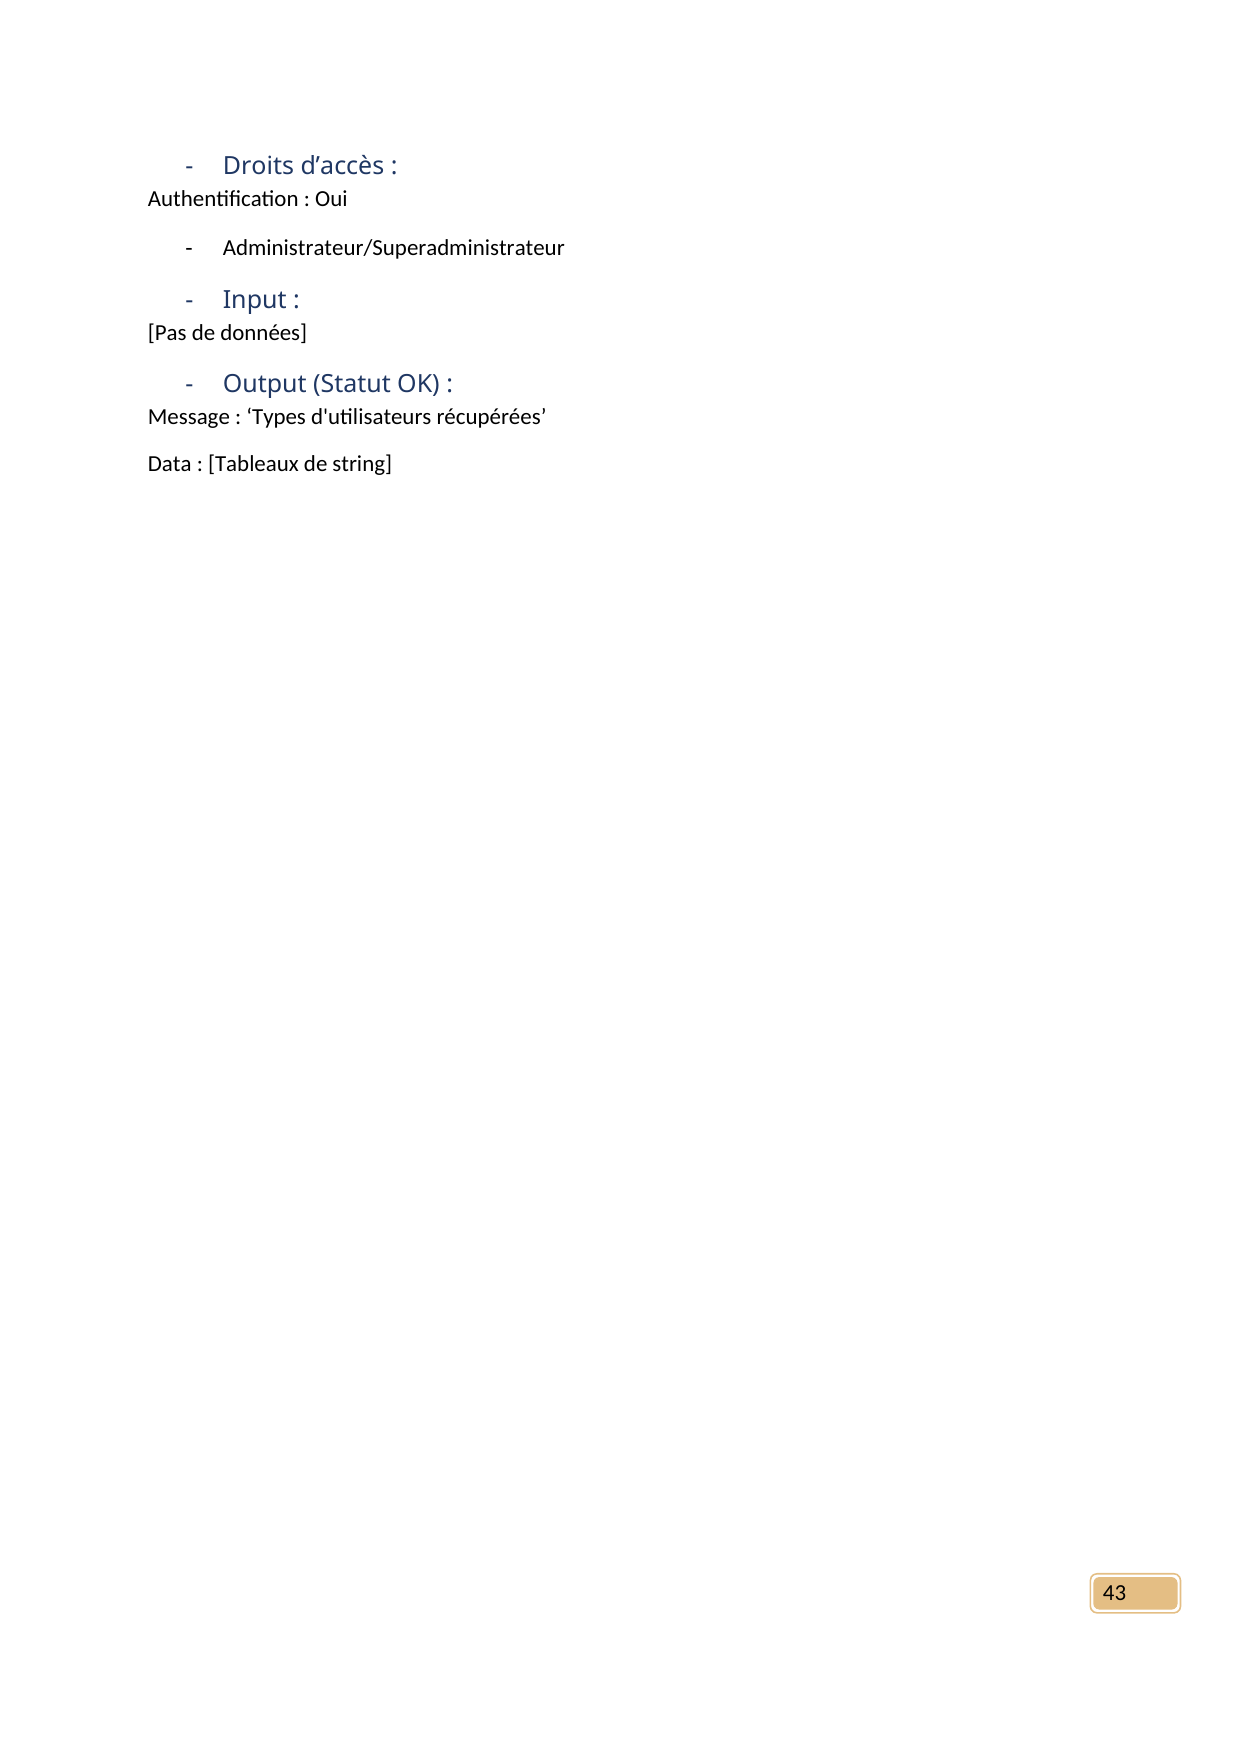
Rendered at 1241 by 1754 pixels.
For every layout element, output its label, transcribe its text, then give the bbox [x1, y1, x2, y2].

text Data : [Tableaux de string] [148, 449, 1093, 477]
text [Pas de données] [148, 318, 1093, 346]
subtitle Output (Statut OK) : [185, 365, 1093, 399]
subtitle Input : [185, 282, 1093, 316]
list Administrateur/Superadministrateur [185, 231, 1093, 262]
text Authentification : Oui [148, 184, 1093, 212]
text Message : ‘Types d'utilisateurs récupérées’ [148, 402, 1093, 430]
subtitle Droits d’accès : [185, 148, 1093, 182]
